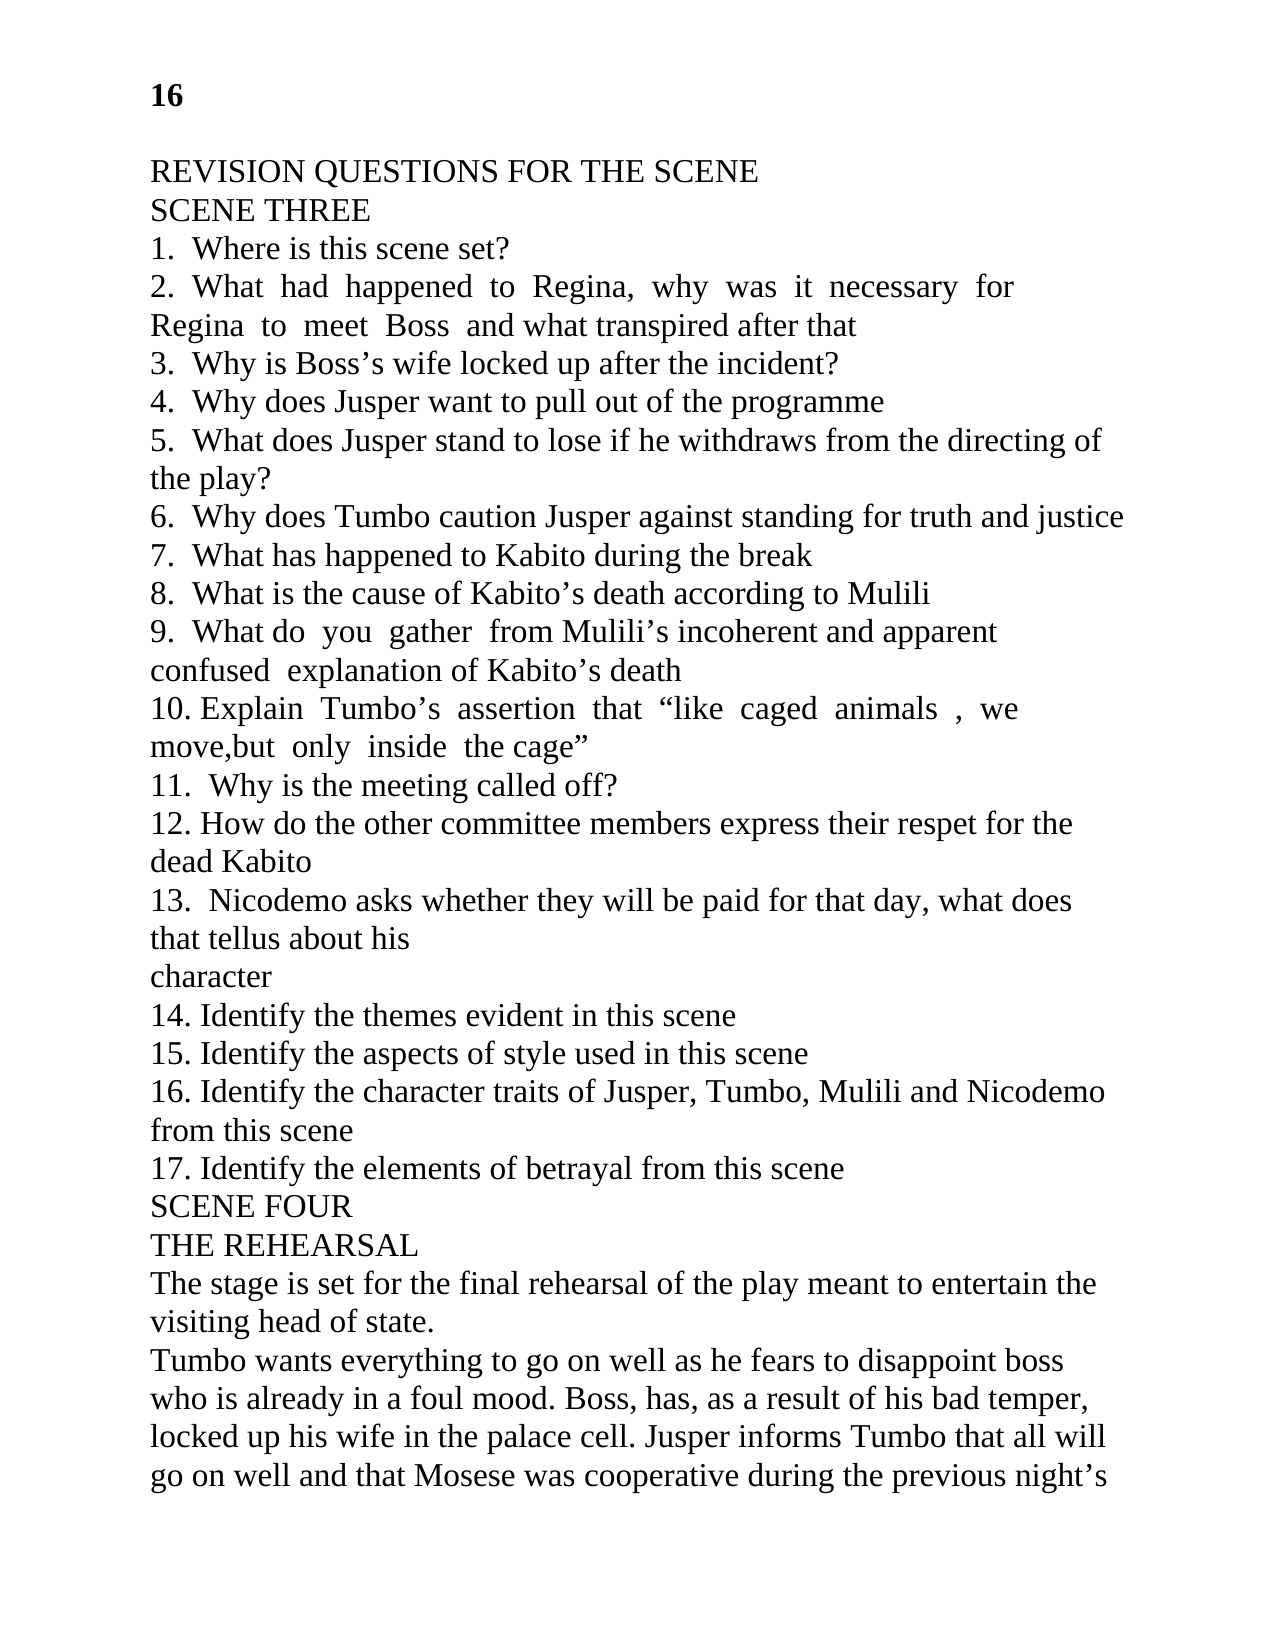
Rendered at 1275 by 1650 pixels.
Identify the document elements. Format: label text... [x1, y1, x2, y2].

text 5. What does Jusper stand to lose if he withdraws from the directing of the play? [150, 420, 1125, 497]
text 1. Where is this scene set? [150, 228, 1125, 267]
text 8. What is the cause of Kabito’s death according to Mulili [150, 573, 1125, 612]
text character [150, 957, 1125, 995]
text 3. Why is Boss’s wife locked up after the incident? [150, 343, 1125, 382]
text 17. Identify the elements of betrayal from this scene [150, 1148, 1125, 1187]
text 15. Identify the aspects of style used in this scene [150, 1033, 1125, 1072]
text 13. Nicodemo asks whether they will be paid for that day, what does that tellus about his [150, 880, 1125, 957]
text THE REHEARSAL [150, 1225, 1125, 1263]
text 11. Why is the meeting called off? [150, 765, 1125, 803]
text 9. What do you gather from Mulili’s incoherent and apparent confused explanation of Kabito’s death [150, 612, 1125, 688]
text 4. Why does Jusper want to pull out of the programme [150, 382, 1125, 420]
text The stage is set for the final rehearsal of the play meant to entertain the visiting head of state. [150, 1263, 1125, 1340]
text 16. Identify the character traits of Jusper, Tumbo, Mulili and Nicodemo from this scene [150, 1072, 1125, 1148]
text 2. What had happened to Regina, why was it necessary for Regina to meet Boss and what transpired after that [150, 267, 1125, 343]
text 10. Explain Tumbo’s assertion that “like caged animals , we move,but only inside the cage” [150, 688, 1125, 765]
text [150, 1340, 1125, 1493]
text 7. What has happened to Kabito during the break [150, 535, 1125, 573]
text SCENE FOUR [150, 1187, 1125, 1225]
text 12. How do the other committee members express their respet for the dead Kabito [150, 803, 1125, 880]
text SCENE THREE [150, 190, 1125, 228]
text 14. Identify the themes evident in this scene [150, 995, 1125, 1033]
text 6. Why does Tumbo caution Jusper against standing for truth and justice [150, 497, 1125, 535]
text REVISION QUESTIONS FOR THE SCENE [150, 152, 1125, 190]
